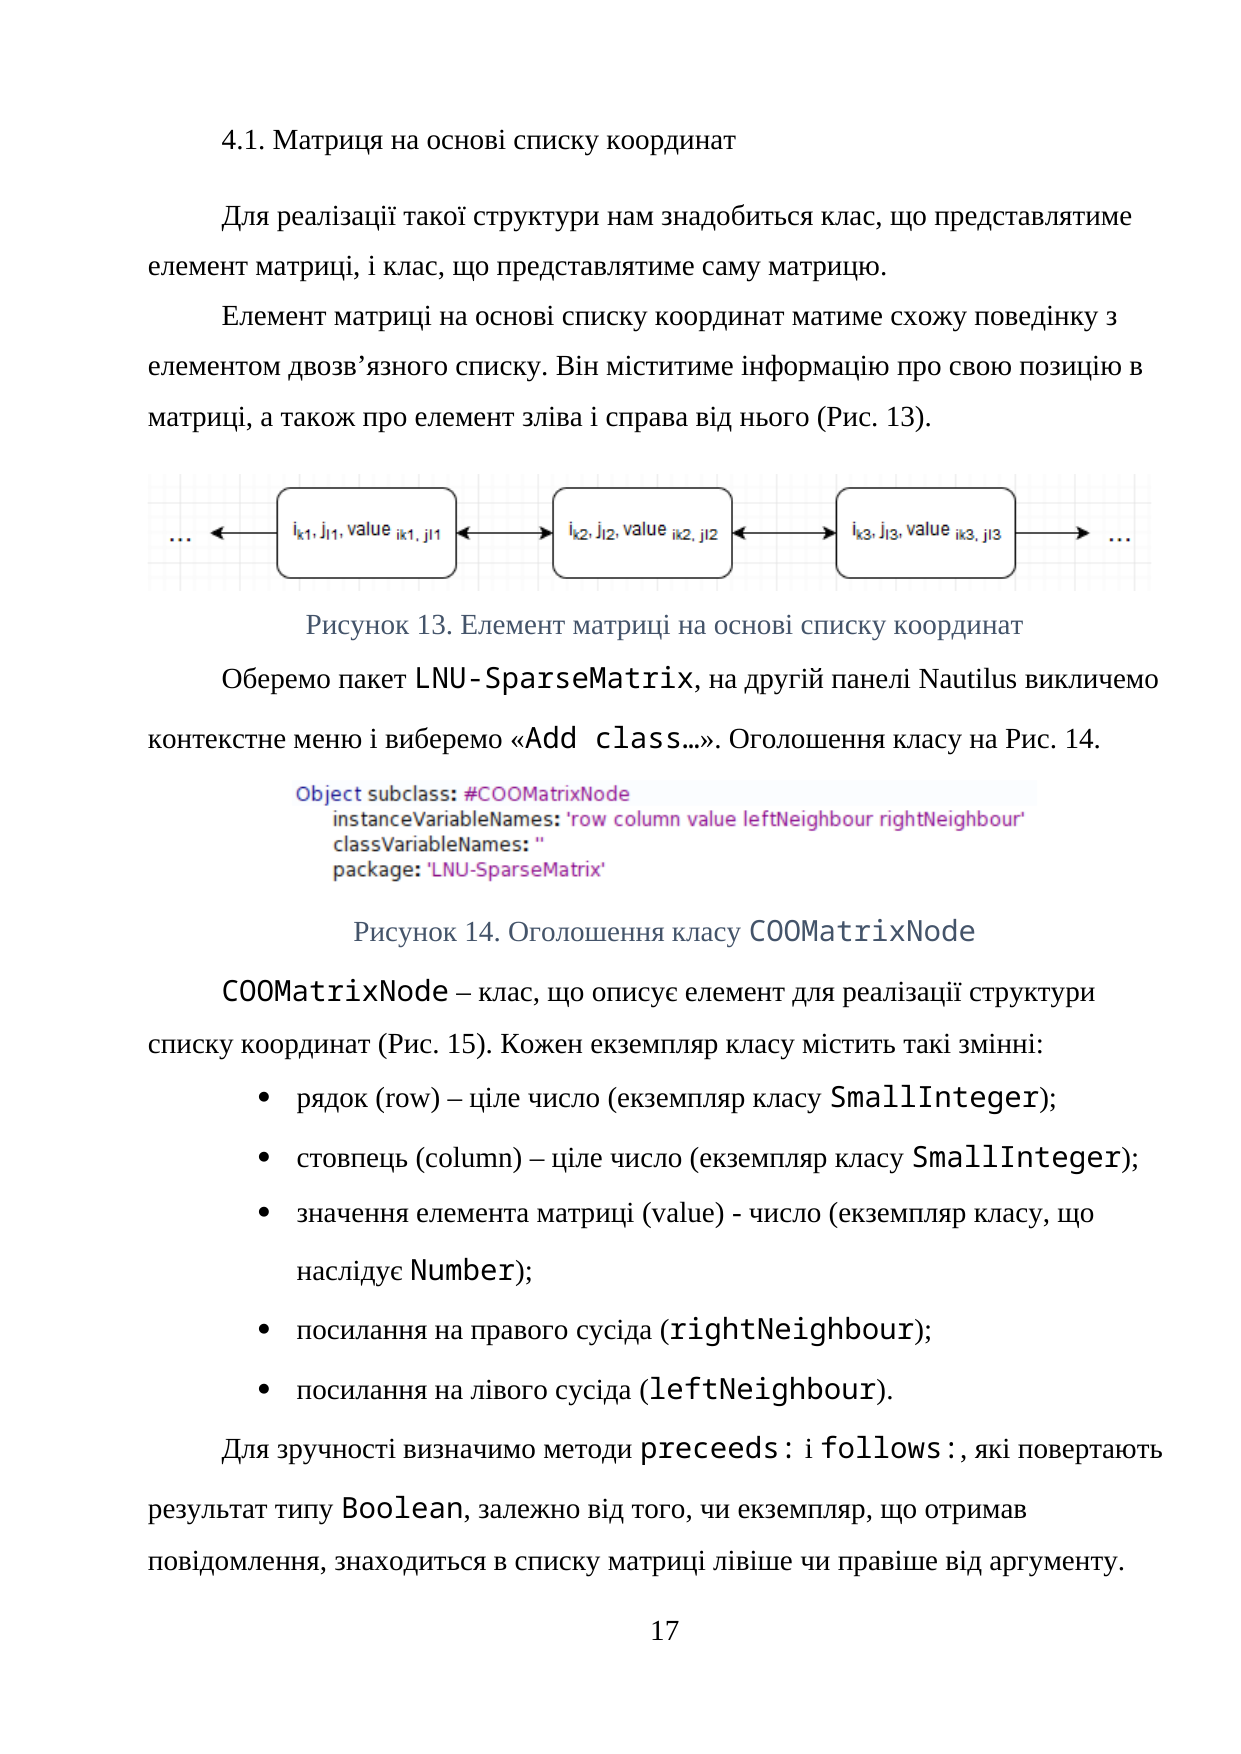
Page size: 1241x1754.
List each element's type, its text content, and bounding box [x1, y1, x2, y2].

list посилання на лівого сусіда (leftNeighbour). [259, 1368, 1181, 1408]
list значення елемента матриці (value) - число (екземпляр класу, що наслідує Number); [259, 1196, 1181, 1289]
text Елемент матриці на основі списку координат матиме схожу поведінку з елементом двозв’язного списку. Він міститиме інформацію про свою позицію в матриці, а також про елемент зліва і справа від нього (Рис. 13). [148, 298, 1181, 432]
list рядок (row) – ціле число (екземпляр класу SmallInteger); [259, 1077, 1181, 1116]
picture [147, 474, 1152, 591]
text COOMatrixNode – клас, що описує елемент для реалізації структури списку координат (Рис. 15). Кожен екземпляр класу містить такі змінні: [148, 970, 1181, 1060]
list стовпець (column) – ціле число (екземпляр класу SmallInteger); [259, 1136, 1181, 1176]
text Рисунок 13. Елемент матриці на основі списку координат [148, 607, 1181, 641]
list посилання на правого сусіда (rightNeighbour); [259, 1308, 1181, 1348]
text Для зручності визначимо методи preceeds: і follows:, які повертають результат типу Boolean, залежно від того, чи екземпляр, що отримав повідомлення, знаходиться в списку матриці лівіше чи правіше від аргументу. [148, 1427, 1181, 1577]
text Рисунок 14. Оголошення класу COOMatrixNode [148, 910, 1181, 950]
picture [291, 776, 1038, 894]
text Для реалізації такої структури нам знадобиться клас, що представлятиме елемент матриці, і клас, що представлятиме саму матрицю. [148, 198, 1181, 281]
subtitle 4.1. Матриця на основі списку координат [148, 122, 1181, 156]
text Оберемо пакет LNU-SparseMatrix, на другій панелі Nautilus викличемо контекстне меню і виберемо «Add class…». Оголошення класу на Рис. 14. [148, 657, 1181, 757]
